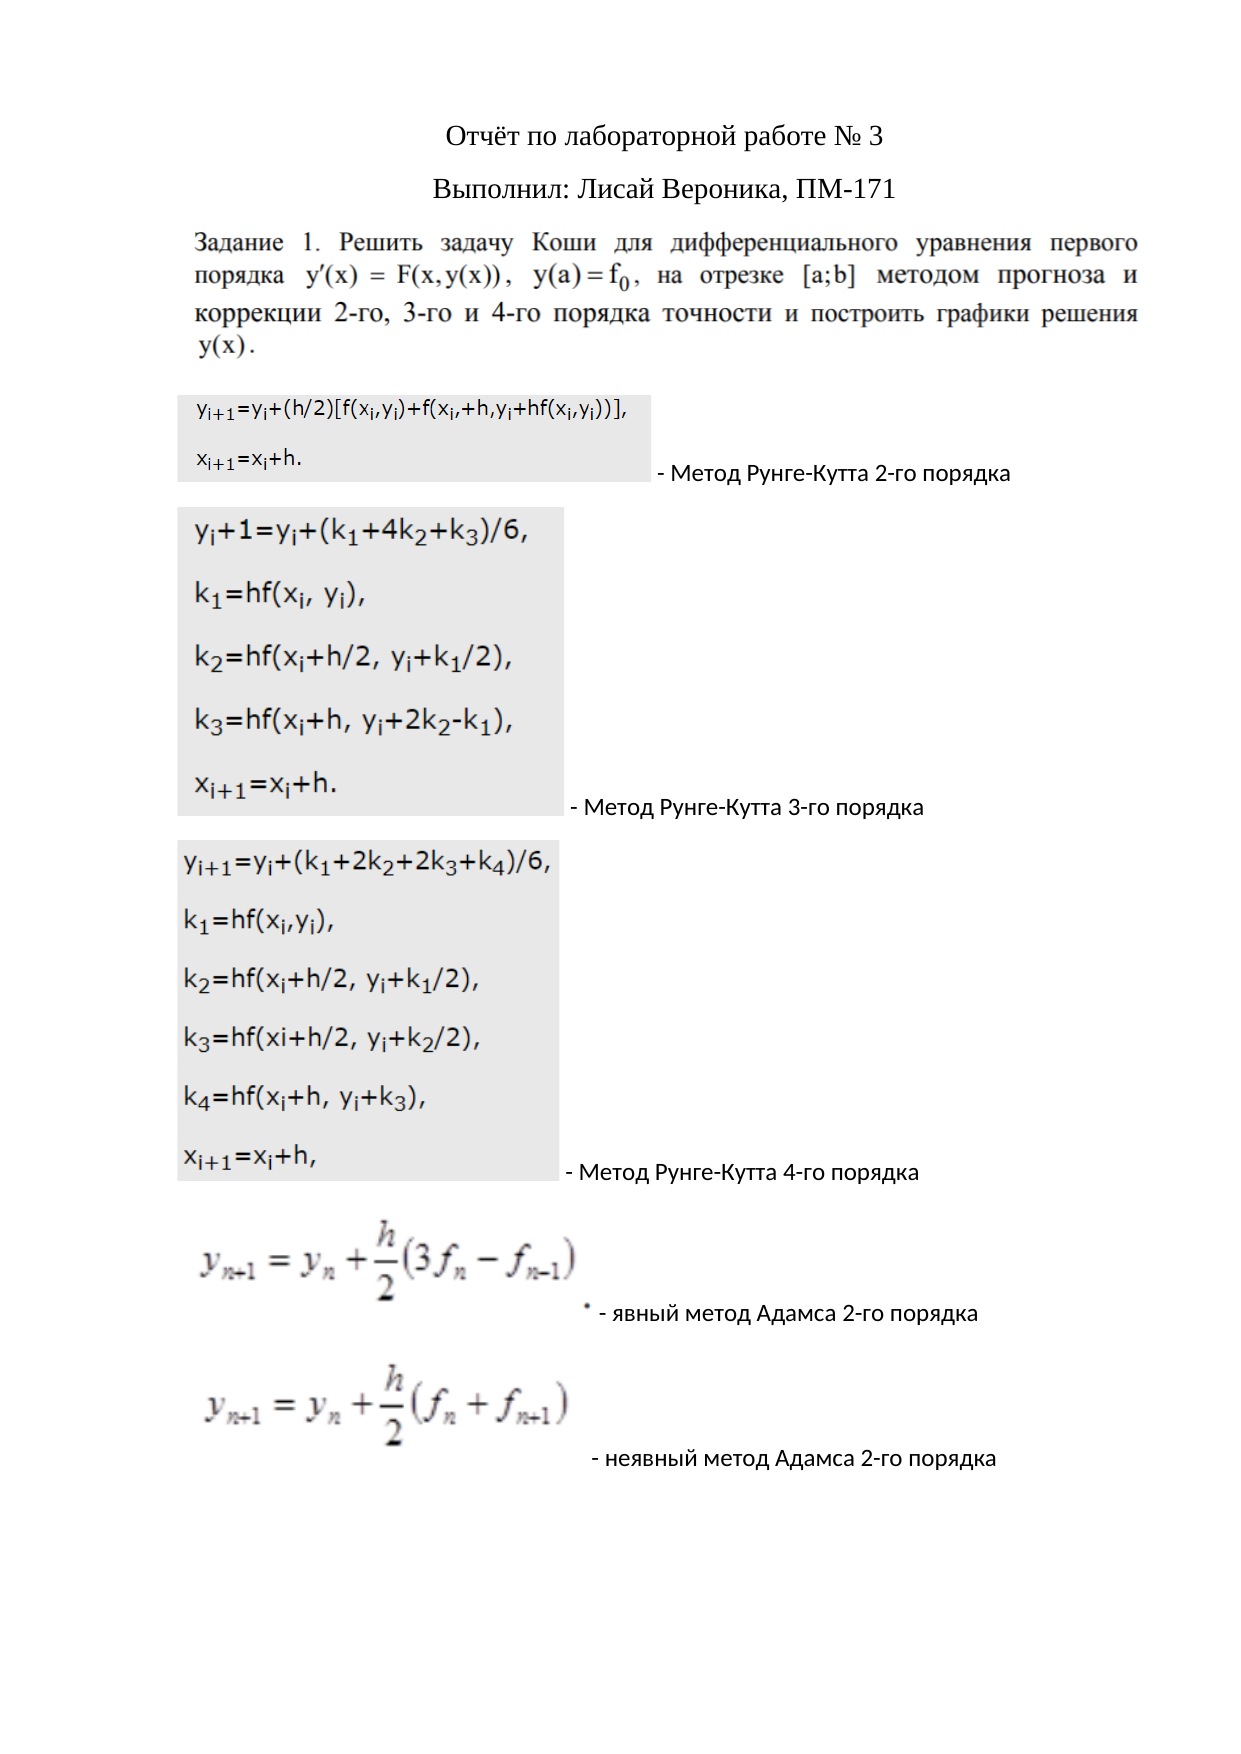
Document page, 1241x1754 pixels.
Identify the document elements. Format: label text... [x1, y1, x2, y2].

picture [177, 507, 565, 816]
picture [177, 1205, 593, 1322]
picture [177, 1346, 592, 1467]
text Отчёт по лабораторной работе № 3 [177, 118, 1152, 152]
picture [177, 395, 652, 482]
picture [177, 223, 1152, 376]
text Выполнил: Лисай Вероника, ПМ-171 [177, 171, 1152, 204]
picture [177, 840, 560, 1181]
